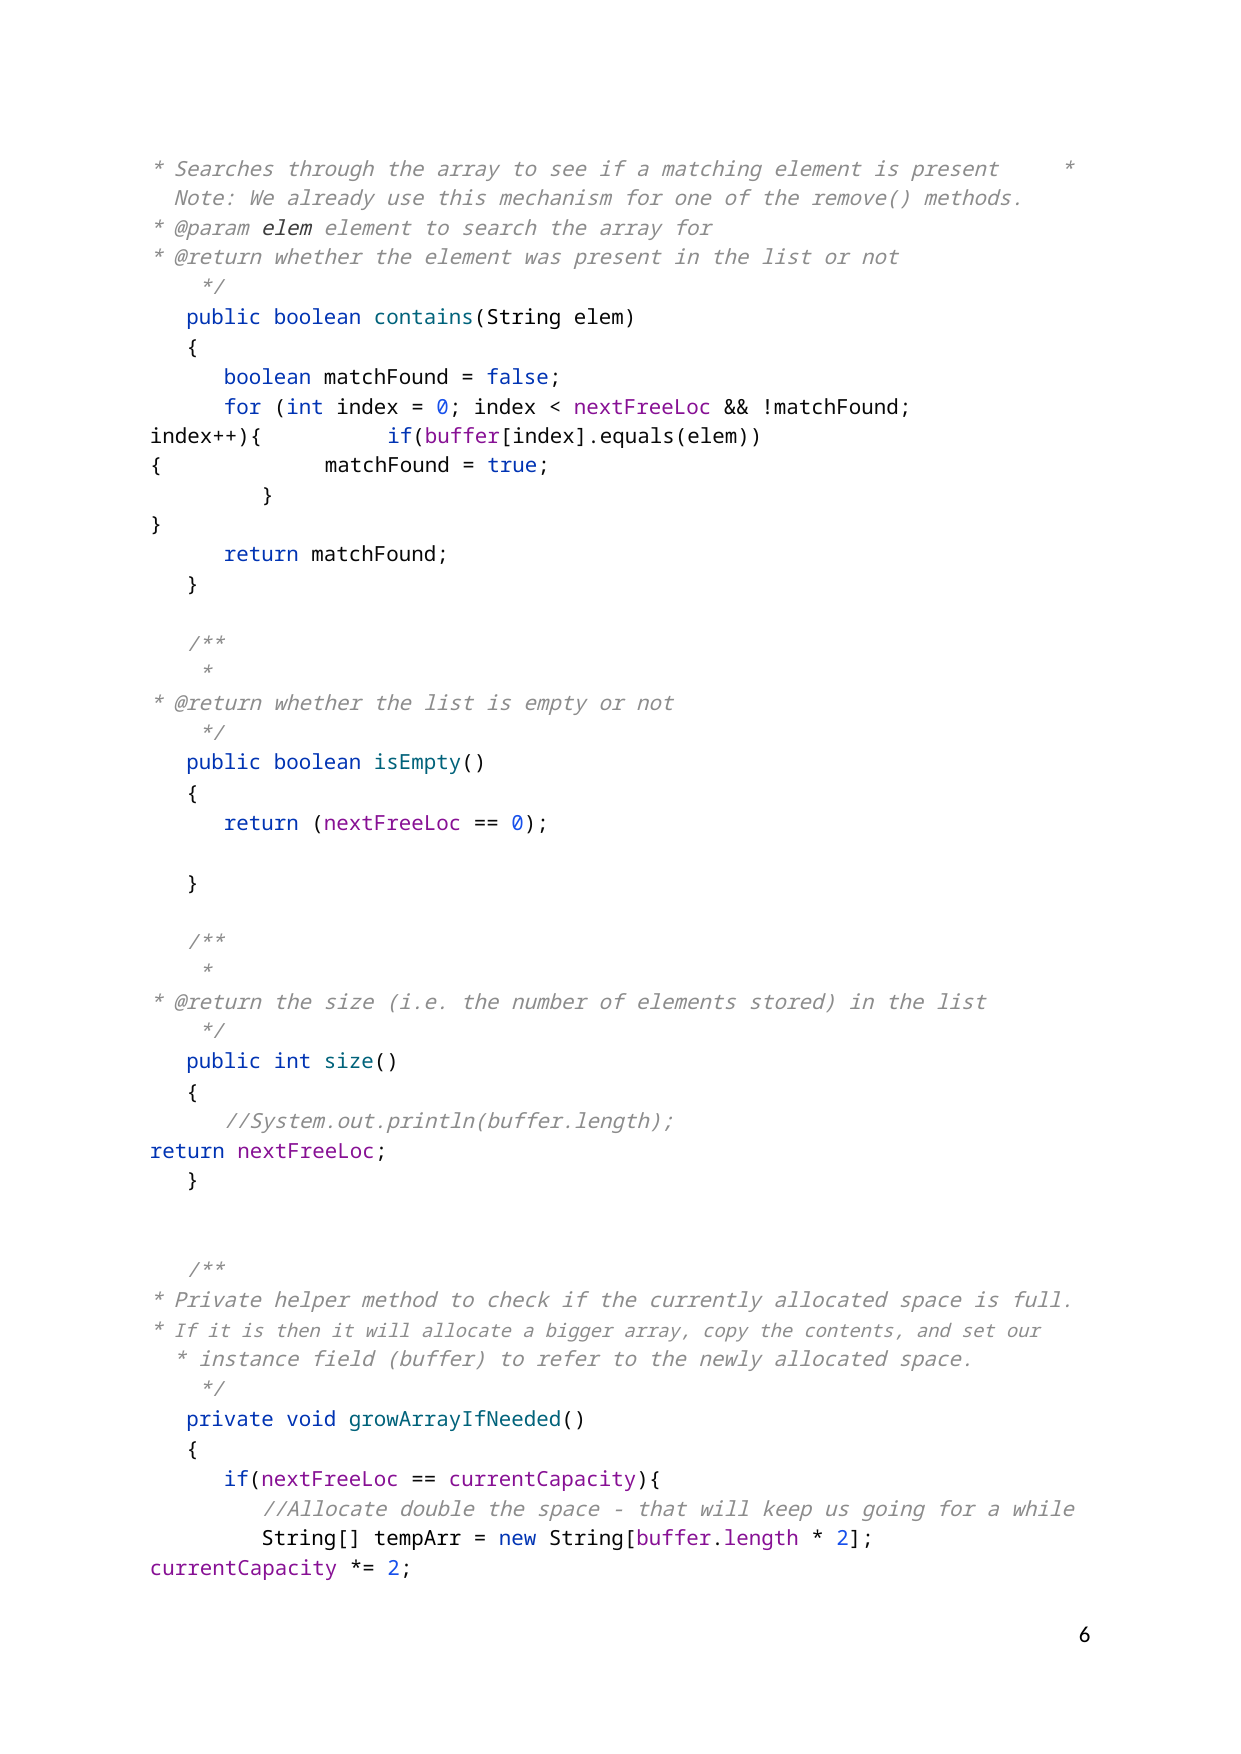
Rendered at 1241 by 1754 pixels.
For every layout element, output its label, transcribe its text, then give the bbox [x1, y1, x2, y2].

text */ [148, 718, 1089, 746]
list @return the size (i.e. the number of elements stored) in the list [150, 987, 1089, 1015]
text for (int index = 0; index < nextFreeLoc && !matchFound; index++){ if(buffer[index].equals(elem)){ matchFound = true; [148, 392, 965, 479]
text /** [148, 629, 1089, 657]
text /** [148, 927, 1089, 956]
text * [148, 658, 1089, 687]
text boolean matchFound = false; [148, 362, 965, 391]
text return (nextFreeLoc == 0); [148, 808, 997, 836]
list @return whether the element was present in the list or not [150, 242, 1089, 271]
text } [148, 868, 965, 896]
text public int size() [148, 1046, 1089, 1075]
list If it is then it will allocate a bigger array, copy the contents, and set our * instance field (buffer) to refer to the newly allocated space. [150, 1315, 1089, 1373]
text * [148, 957, 1089, 986]
text { [148, 332, 965, 361]
text public boolean contains(String elem) [148, 302, 1089, 330]
text */ [148, 272, 1089, 301]
text */ [148, 1374, 1089, 1402]
text private void growArrayIfNeeded() [148, 1404, 1089, 1432]
text } [148, 569, 965, 597]
text //Allocate double the space - that will keep us going for a while [148, 1494, 1089, 1522]
text } [148, 1166, 965, 1194]
list @param elem element to search the array for [150, 213, 1089, 241]
text String[] tempArr = new String[buffer.length * 2]; currentCapacity *= 2; [148, 1523, 997, 1581]
list @return whether the list is empty or not [150, 688, 1089, 716]
text if(nextFreeLoc == currentCapacity){ [148, 1464, 997, 1492]
text */ [148, 1017, 1089, 1045]
text //System.out.println(buffer.length); return nextFreeLoc; [148, 1107, 711, 1164]
text return matchFound; [148, 539, 965, 567]
text { [148, 778, 965, 806]
text { [148, 1434, 965, 1463]
text public boolean isEmpty() [148, 747, 1089, 776]
text /** [148, 1256, 1089, 1284]
list Searches through the array to see if a matching element is present * Note: We already use this mechanism for one of the remove() methods. [150, 154, 1089, 212]
list Private helper method to check if the currently allocated space is full. [150, 1285, 1089, 1314]
text } } [148, 480, 287, 538]
text { [148, 1077, 965, 1105]
